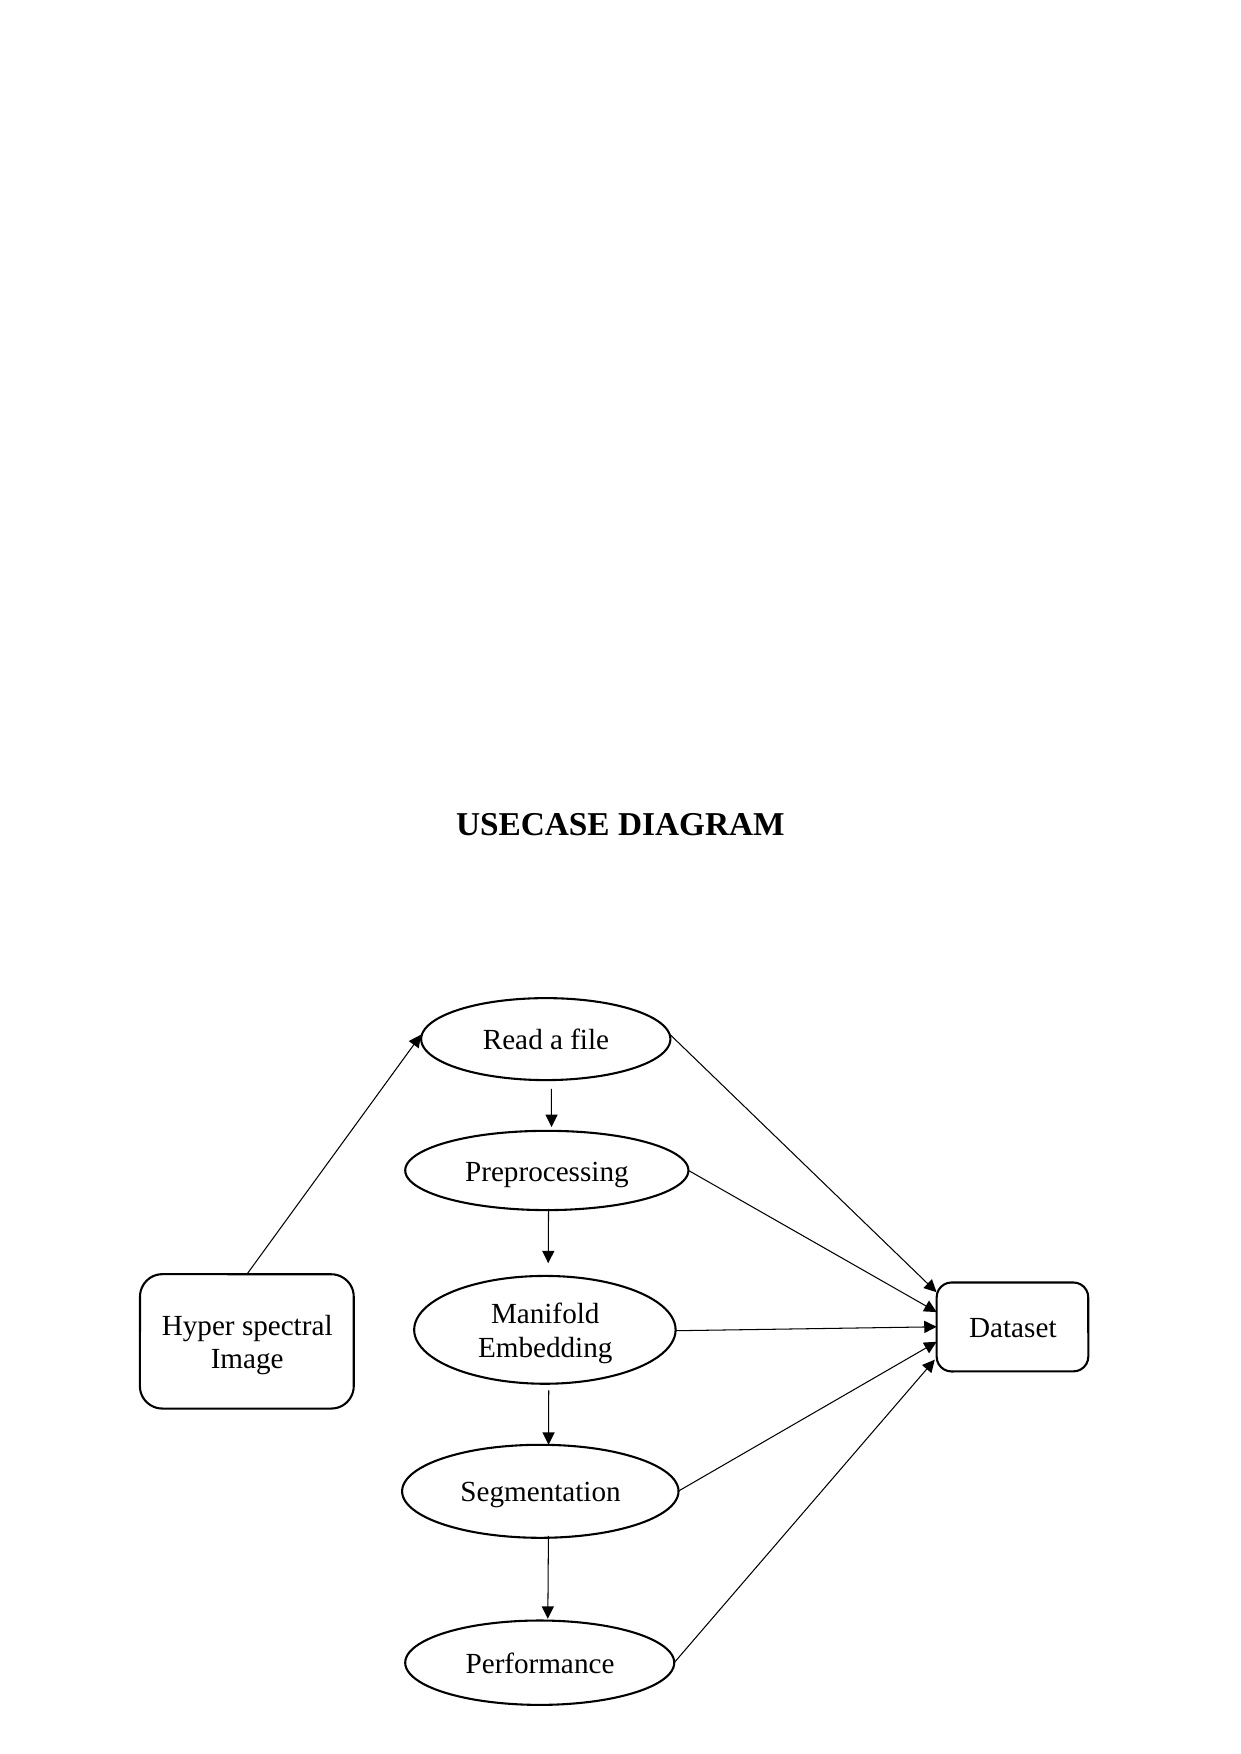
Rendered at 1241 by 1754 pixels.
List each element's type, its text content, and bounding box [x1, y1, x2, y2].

text USECASE DIAGRAM [150, 804, 1090, 842]
